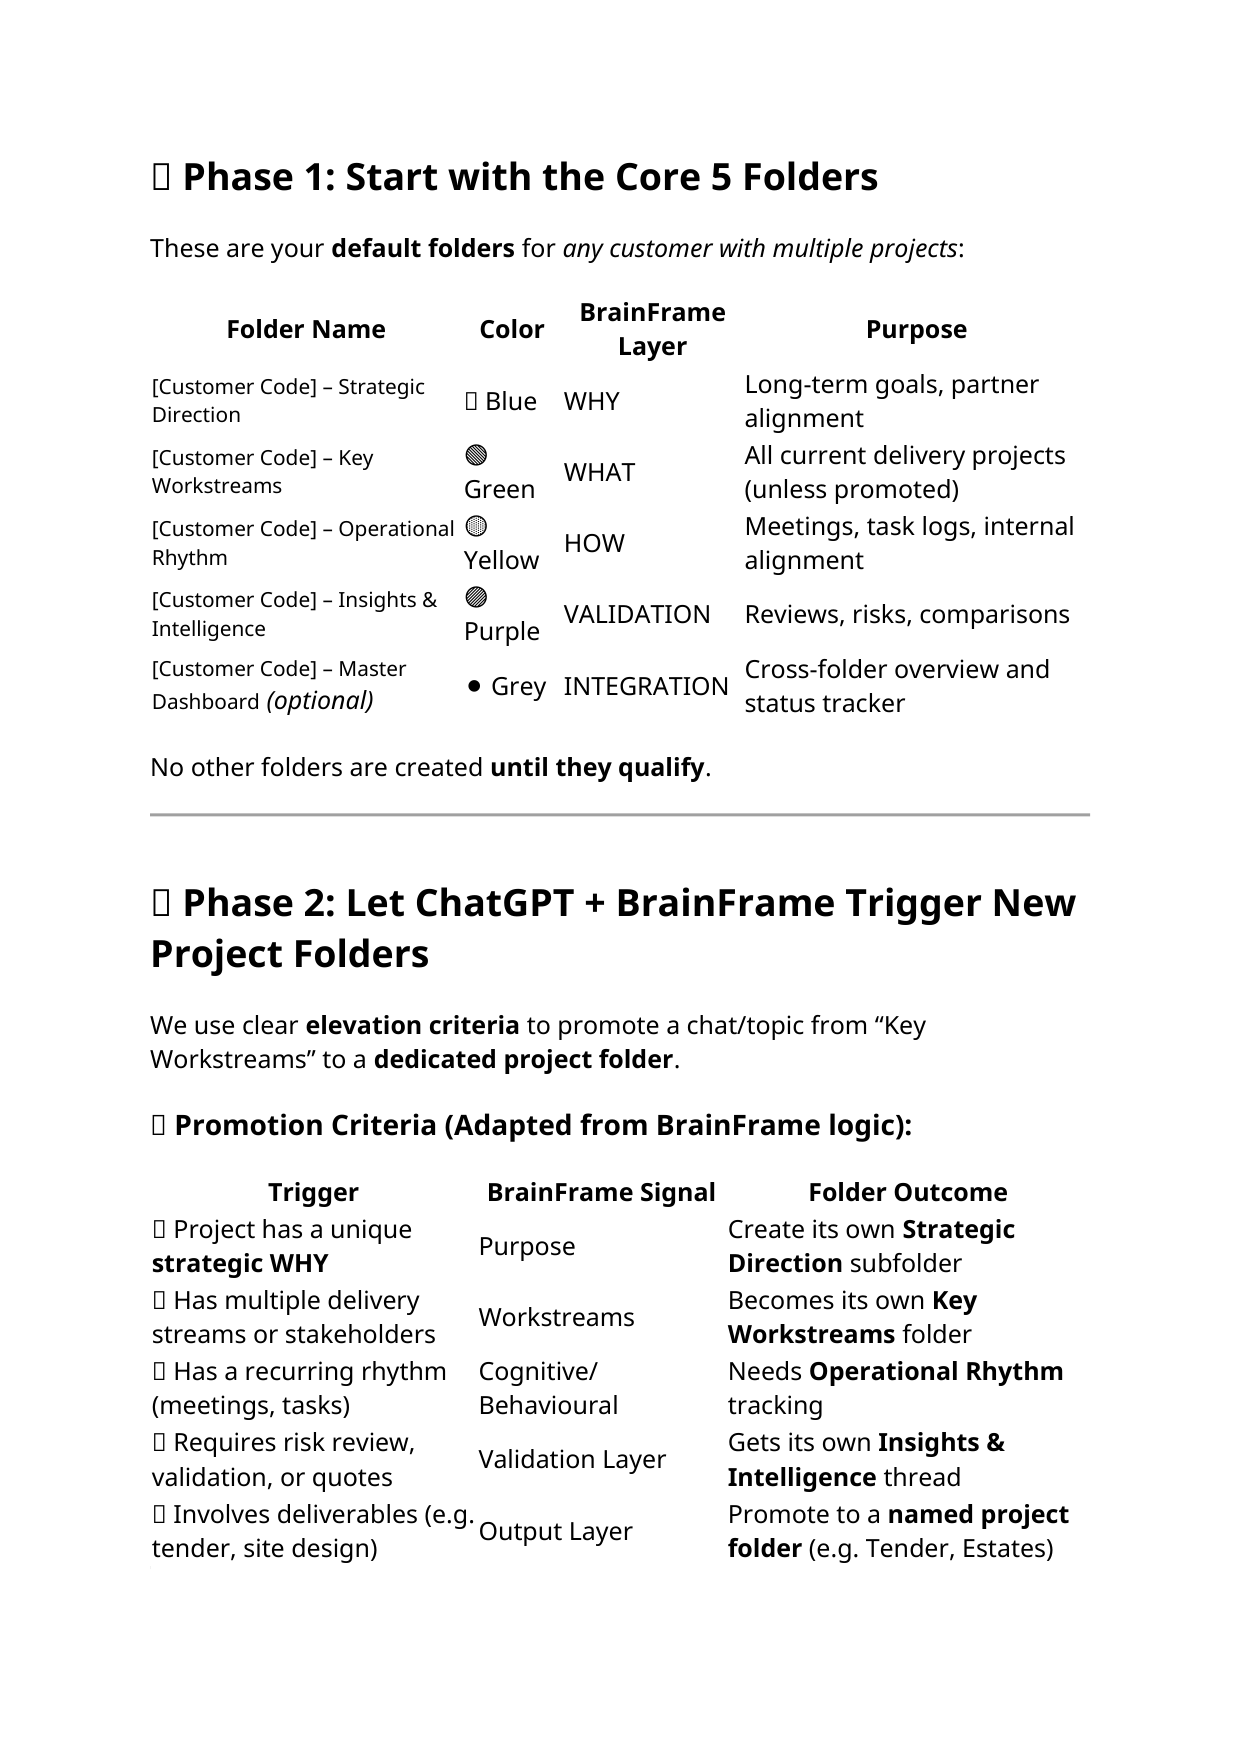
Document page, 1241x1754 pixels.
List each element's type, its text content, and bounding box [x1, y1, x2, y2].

text 🔁 Promotion Criteria (Adapted from BrainFrame logic): [150, 1105, 1090, 1143]
text We use clear elevation criteria to promote a chat/topic from “Key Workstreams” to a dedicated project folder. [150, 1008, 1090, 1076]
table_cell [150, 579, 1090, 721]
text 🧠 Phase 2: Let ChatGPT + BrainFrame Trigger New Project Folders [150, 877, 1090, 979]
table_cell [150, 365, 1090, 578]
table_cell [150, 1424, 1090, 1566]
text 🔐 Phase 1: Start with the Core 5 Folders [150, 150, 1090, 201]
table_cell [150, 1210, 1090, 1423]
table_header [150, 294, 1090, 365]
text These are your default folders for any customer with multiple projects: [150, 230, 1090, 264]
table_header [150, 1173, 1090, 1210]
text No other folders are created until they qualify. [150, 750, 1090, 784]
